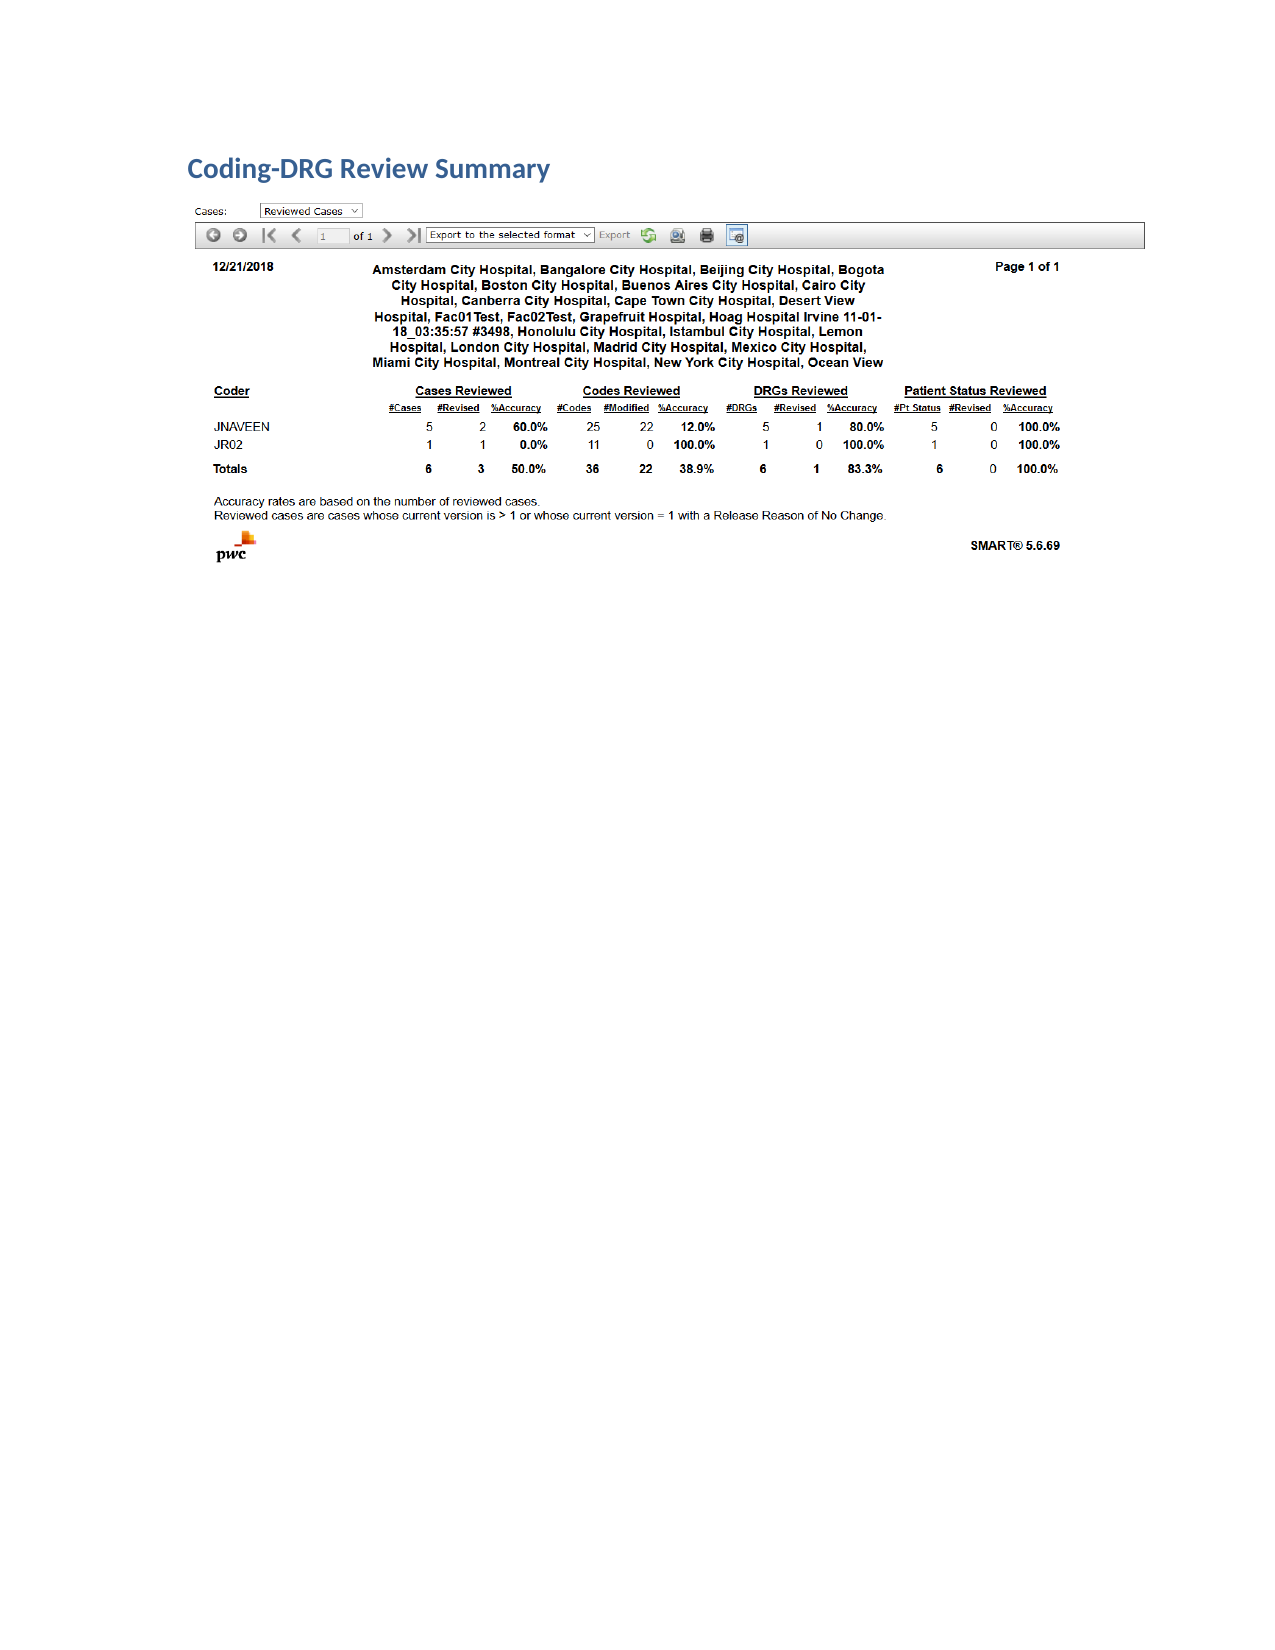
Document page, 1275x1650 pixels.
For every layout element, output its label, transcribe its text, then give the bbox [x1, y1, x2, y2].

picture [187, 191, 1152, 880]
subtitle Coding-DRG Review Summary [187, 150, 1087, 186]
